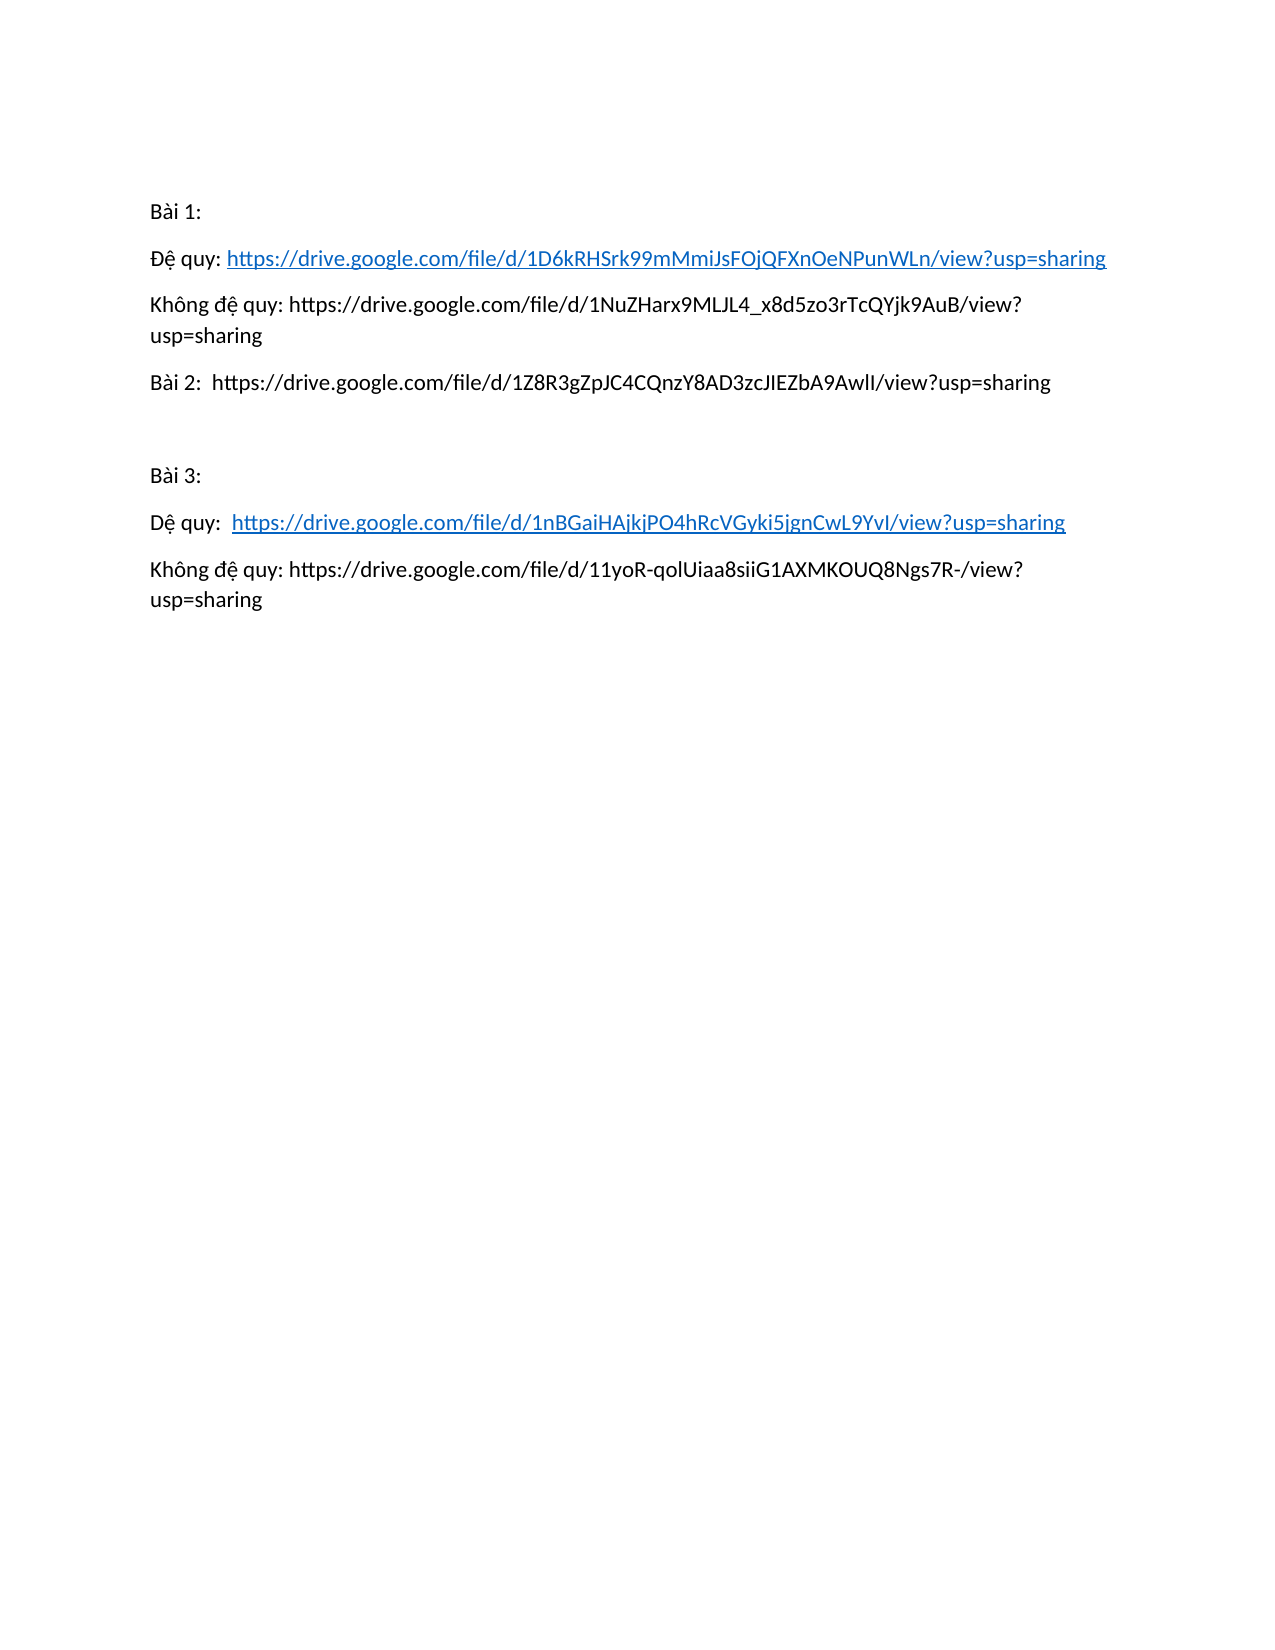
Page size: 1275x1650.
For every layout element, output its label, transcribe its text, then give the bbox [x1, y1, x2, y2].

text Dệ quy: https://drive.google.com/file/d/1nBGaiHAjkjPO4hRcVGyki5jgnCwL9YvI/view?usp=sharing [150, 508, 1125, 536]
text Bài 1: [150, 197, 1125, 225]
text Không đệ quy: https://drive.google.com/file/d/11yoR-qolUiaa8siiG1AXMKOUQ8Ngs7R-/view?usp=sharing [150, 555, 1125, 613]
text Bài 3: [150, 461, 1125, 489]
text Không đệ quy: https://drive.google.com/file/d/1NuZHarx9MLJL4_x8d5zo3rTcQYjk9AuB/view?usp=sharing [150, 291, 1125, 349]
text Đệ quy: https://drive.google.com/file/d/1D6kRHSrk99mMmiJsFOjQFXnOeNPunWLn/view?usp=sharing [150, 244, 1125, 272]
text Bài 2: https://drive.google.com/file/d/1Z8R3gZpJC4CQnzY8AD3zcJIEZbA9AwlI/view?usp=sharing [150, 368, 1125, 396]
